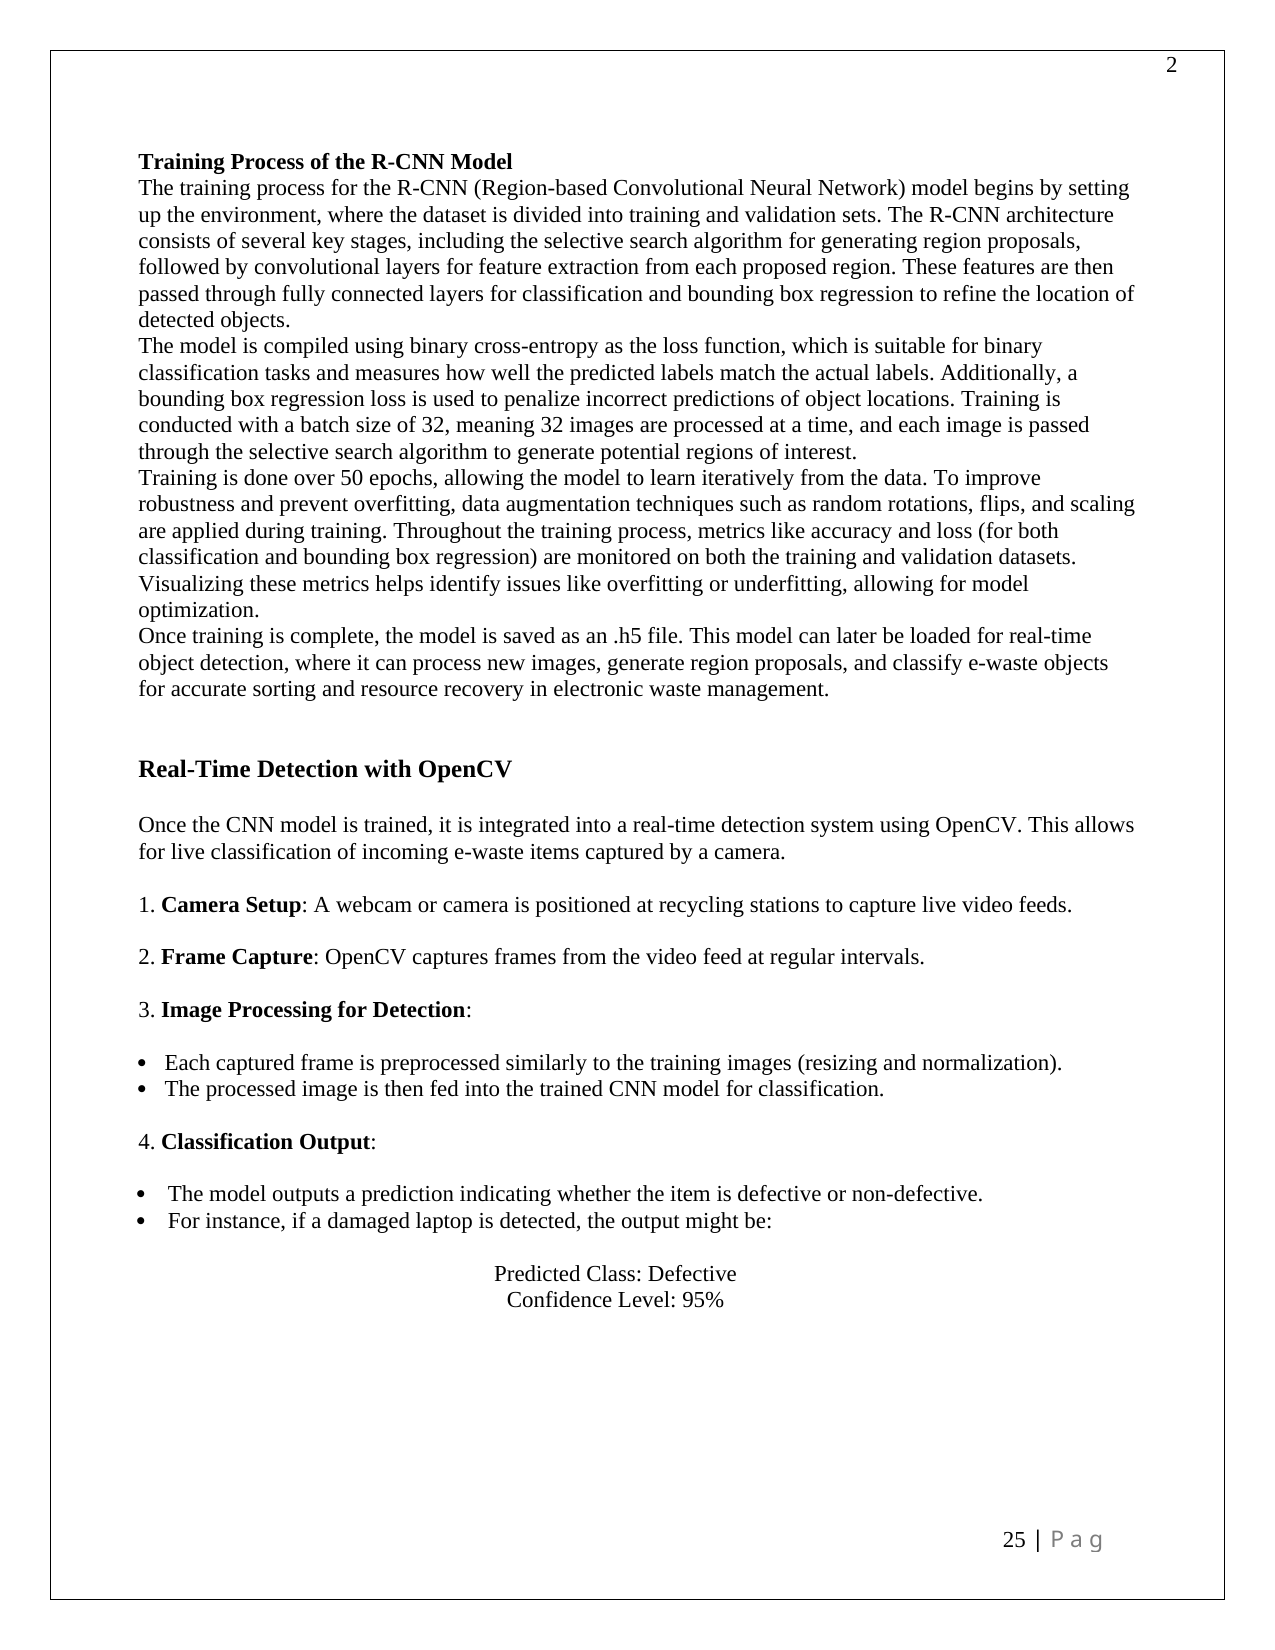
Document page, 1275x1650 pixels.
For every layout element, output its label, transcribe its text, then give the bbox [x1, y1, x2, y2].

text Predicted Class: Defective [94, 1259, 1137, 1286]
text The model is compiled using binary cross-entropy as the loss function, which is suitable for binary classification tasks and measures how well the predicted labels match the actual labels. Additionally, a bounding box regression loss is used to penalize incorrect predictions of object locations. Training is conducted with a batch size of 32, meaning 32 images are processed at a time, and each image is passed through the selective search algorithm to generate potential regions of interest. [138, 332, 1137, 464]
list Frame Capture: OpenCV captures frames from the video feed at regular intervals. [138, 943, 1137, 970]
text Once the CNN model is trained, it is integrated into a real-time detection system using OpenCV. This allows for live classification of incoming e-waste items captured by a camera. [138, 812, 1137, 864]
list Image Processing for Detection: [138, 996, 1137, 1022]
list Each captured frame is preprocessed similarly to the training images (resizing and normalization). [138, 1049, 1137, 1075]
text Training Process of the R-CNN Model [138, 148, 1137, 174]
text The training process for the R-CNN (Region-based Convolutional Neural Network) model begins by setting up the environment, where the dataset is divided into training and validation sets. The R-CNN architecture consists of several key stages, including the selective search algorithm for generating region proposals, followed by convolutional layers for feature extraction from each proposed region. These features are then passed through fully connected layers for classification and bounding box regression to refine the location of detected objects. [138, 174, 1137, 332]
text Real-Time Detection with OpenCV [138, 754, 1137, 783]
list Camera Setup: A webcam or camera is positioned at recycling stations to capture live video feeds. [138, 891, 1137, 917]
list The model outputs a prediction indicating whether the item is defective or non-defective. [137, 1181, 1137, 1207]
text Once training is complete, the model is saved as an .h5 file. This model can later be loaded for real-time object detection, where it can process new images, generate region proposals, and classify e-waste objects for accurate sorting and resource recovery in electronic waste management. [138, 622, 1137, 701]
list The processed image is then fed into the trained CNN model for classification. [138, 1075, 1137, 1101]
text Training is done over 50 epochs, allowing the model to learn iteratively from the data. To improve robustness and prevent overfitting, data augmentation techniques such as random rotations, flips, and scaling are applied during training. Throughout the training process, metrics like accuracy and loss (for both classification and bounding box regression) are monitored on both the training and validation datasets. Visualizing these metrics helps identify issues like overfitting or underfitting, allowing for model optimization. [138, 464, 1137, 622]
list For instance, if a damaged laptop is detected, the output might be: [137, 1207, 1137, 1233]
text Confidence Level: 95% [94, 1286, 1137, 1312]
list Classification Output: [138, 1128, 1137, 1154]
